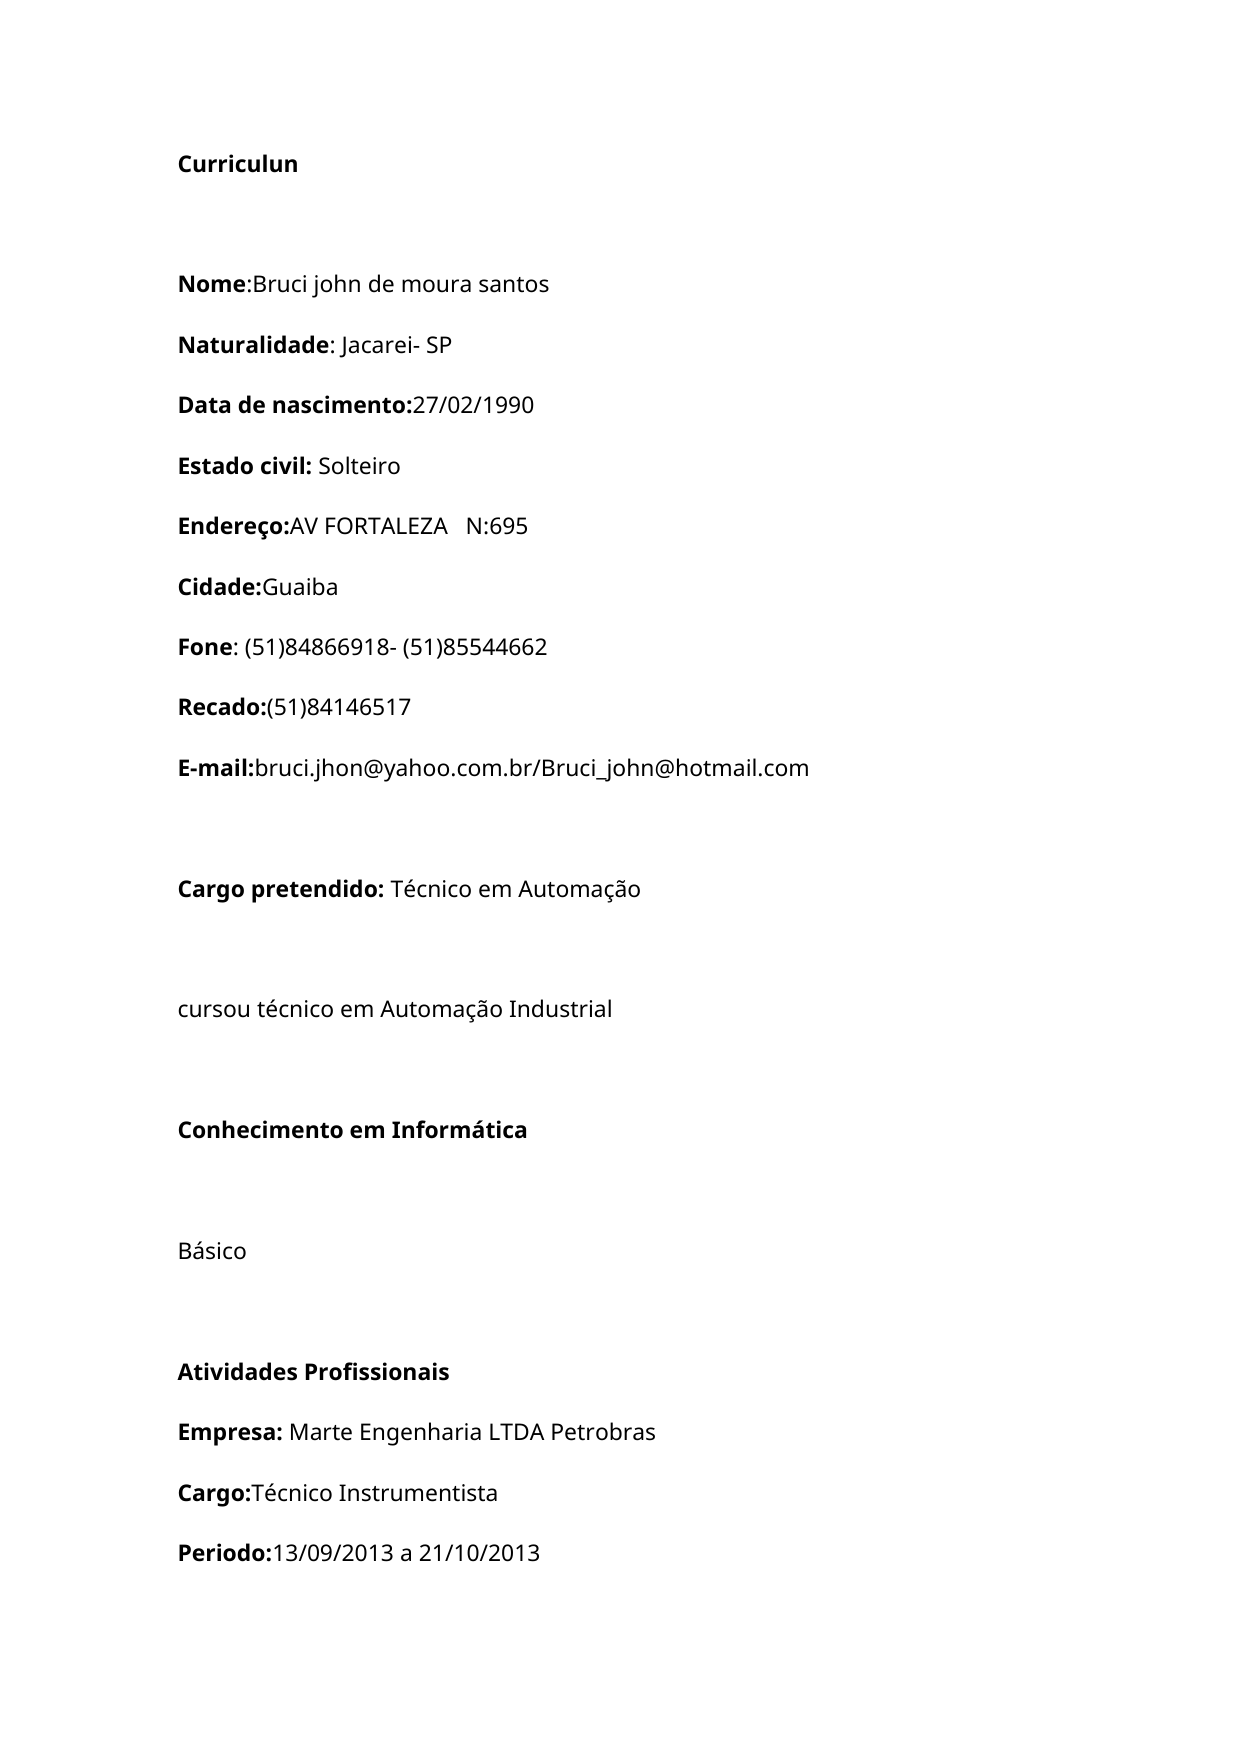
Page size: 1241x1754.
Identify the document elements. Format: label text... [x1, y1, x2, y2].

text Recado:(51)84146517 [177, 691, 1063, 723]
text Endereço:AV FORTALEZA N:695 [177, 510, 1063, 541]
text Cargo pretendido: Técnico em Automação [177, 873, 1063, 904]
text Básico [177, 1235, 1063, 1266]
text Fone: (51)84866918- (51)85544662 [177, 631, 1063, 662]
text Atividades Profissionais [177, 1356, 1063, 1387]
text Naturalidade: Jacarei- SP [177, 329, 1063, 360]
text Cidade:Guaiba [177, 571, 1063, 602]
text Curriculun [177, 148, 1063, 179]
text E-mail:bruci.jhon@yahoo.com.br/Bruci_john@hotmail.com [177, 752, 1063, 783]
text Data de nascimento:27/02/1990 [177, 389, 1063, 421]
text Nome:Bruci john de moura santos [177, 268, 1063, 300]
text Estado civil: Solteiro [177, 450, 1063, 481]
text Cargo:Técnico Instrumentista [177, 1477, 1063, 1508]
text cursou técnico em Automação Industrial [177, 993, 1063, 1025]
text Conhecimento em Informática [177, 1114, 1063, 1146]
text Empresa: Marte Engenharia LTDA Petrobras [177, 1416, 1063, 1448]
text Periodo:13/09/2013 a 21/10/2013 [177, 1537, 1063, 1568]
